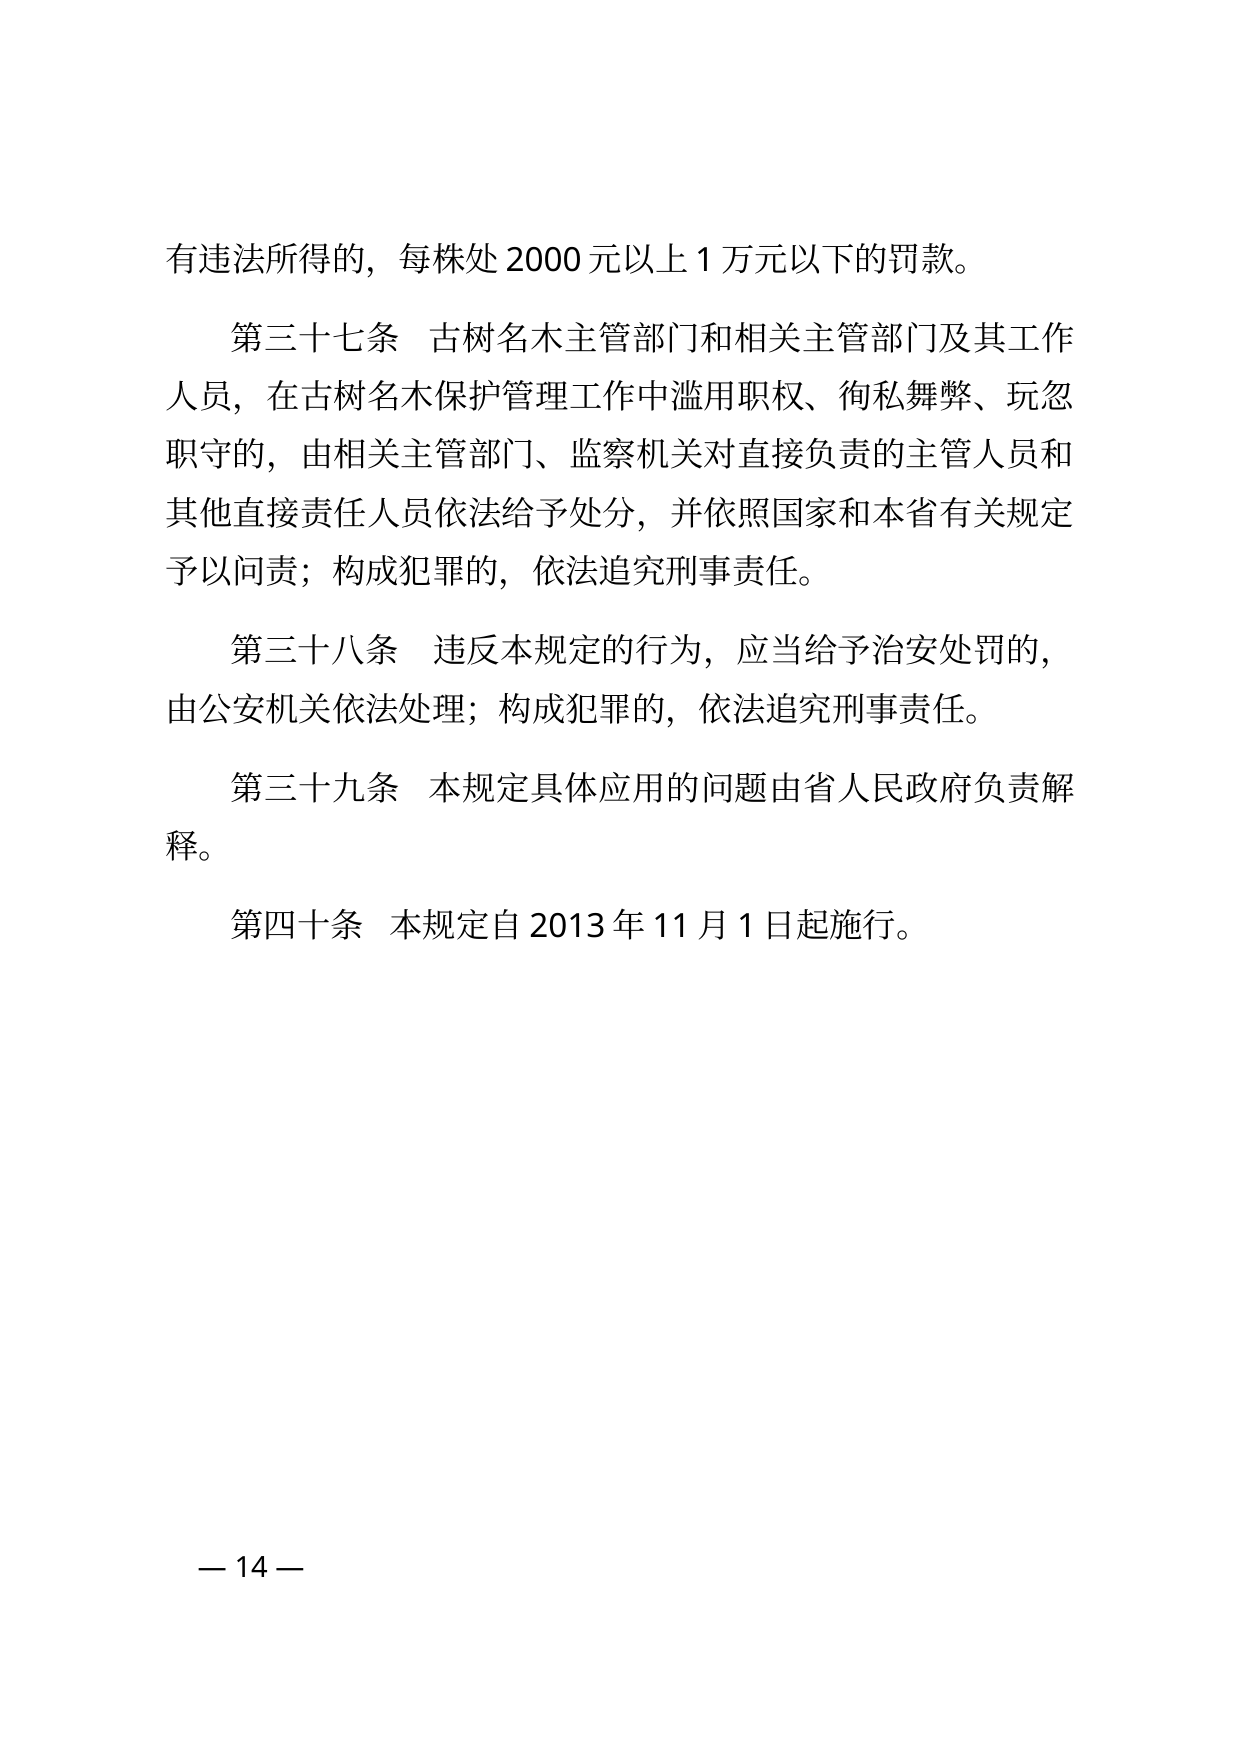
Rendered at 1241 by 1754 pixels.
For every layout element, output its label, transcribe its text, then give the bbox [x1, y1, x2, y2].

text 第三十八条 违反本规定的行为，应当给予治安处罚的，由公安机关依法处理；构成犯罪的，依法追究刑事责任。 [165, 616, 1075, 733]
text 第三十九条 本规定具体应用的问题由省人民政府负责解释。 [165, 753, 1075, 870]
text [165, 224, 1075, 283]
text 第四十条 本规定自2013年11月1日起施行。 [165, 891, 1075, 949]
text 第三十七条 古树名木主管部门和相关主管部门及其工作人员，在古树名木保护管理工作中滥用职权、徇私舞弊、玩忽职守的，由相关主管部门、监察机关对直接负责的主管人员和其他直接责任人员依法给予处分，并依照国家和本省有关规定予以问责；构成犯罪的，依法追究刑事责任。 [165, 303, 1075, 595]
